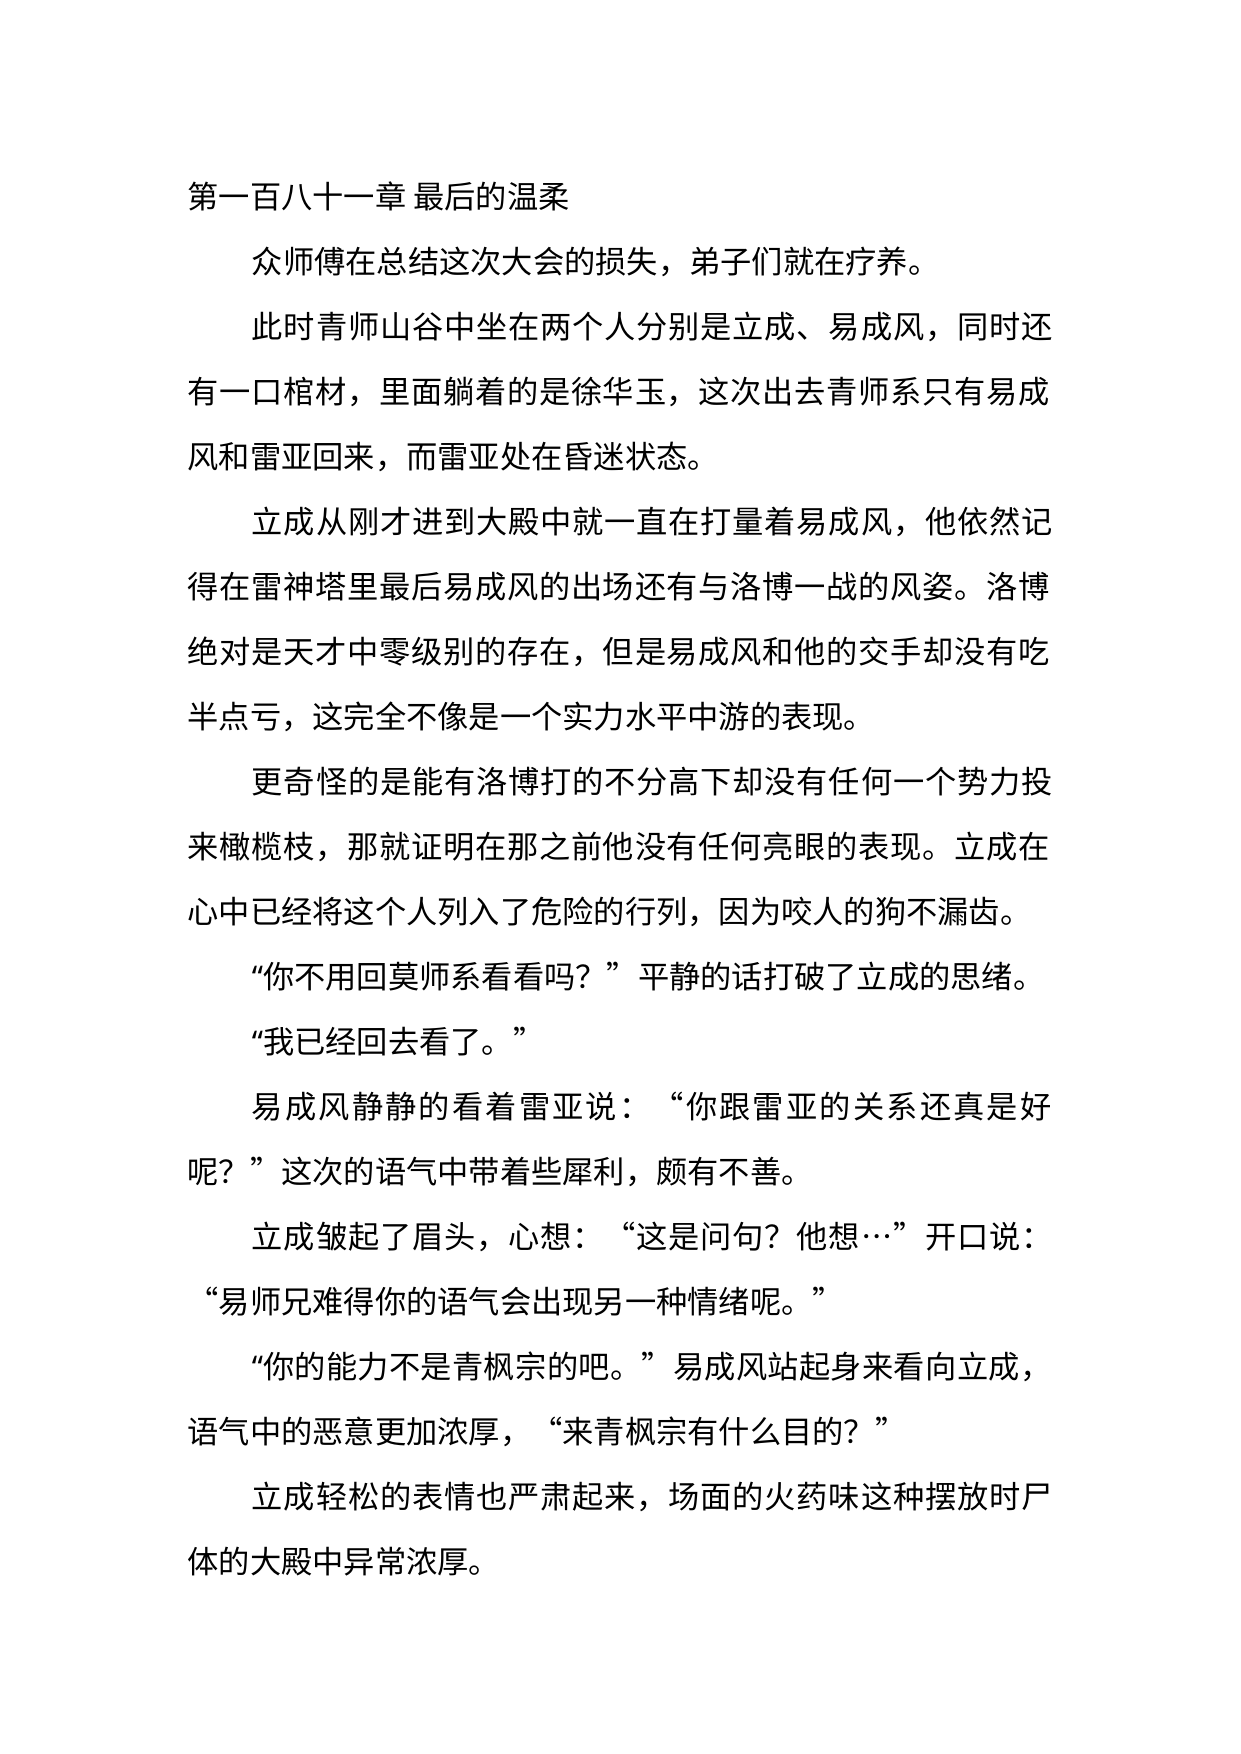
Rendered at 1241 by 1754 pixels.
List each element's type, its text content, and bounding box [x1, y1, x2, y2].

text 立成轻松的表情也严肃起来，场面的火药味这种摆放时尸体的大殿中异常浓厚。 [187, 1462, 1053, 1592]
text 众师傅在总结这次大会的损失，弟子们就在疗养。 [187, 227, 1053, 292]
text 更奇怪的是能有洛博打的不分高下却没有任何一个势力投来橄榄枝，那就证明在那之前他没有任何亮眼的表现。立成在心中已经将这个人列入了危险的行列，因为咬人的狗不漏齿。 [187, 747, 1053, 942]
text “你的能力不是青枫宗的吧。”易成风站起身来看向立成，语气中的恶意更加浓厚，“来青枫宗有什么目的？” [187, 1332, 1053, 1462]
text 立成皱起了眉头，心想：“这是问句？他想…”开口说：“易师兄难得你的语气会出现另一种情绪呢。” [187, 1202, 1053, 1332]
text “你不用回莫师系看看吗？”平静的话打破了立成的思绪。 [187, 942, 1053, 1007]
text 第一百八十一章 最后的温柔 [187, 162, 1053, 227]
text 此时青师山谷中坐在两个人分别是立成、易成风，同时还有一口棺材，里面躺着的是徐华玉，这次出去青师系只有易成风和雷亚回来，而雷亚处在昏迷状态。 [187, 292, 1053, 487]
text “我已经回去看了。” [187, 1007, 1053, 1072]
text 立成从刚才进到大殿中就一直在打量着易成风，他依然记得在雷神塔里最后易成风的出场还有与洛博一战的风姿。洛博绝对是天才中零级别的存在，但是易成风和他的交手却没有吃半点亏，这完全不像是一个实力水平中游的表现。 [187, 487, 1053, 747]
text 易成风静静的看着雷亚说：“你跟雷亚的关系还真是好呢？”这次的语气中带着些犀利，颇有不善。 [187, 1072, 1053, 1202]
